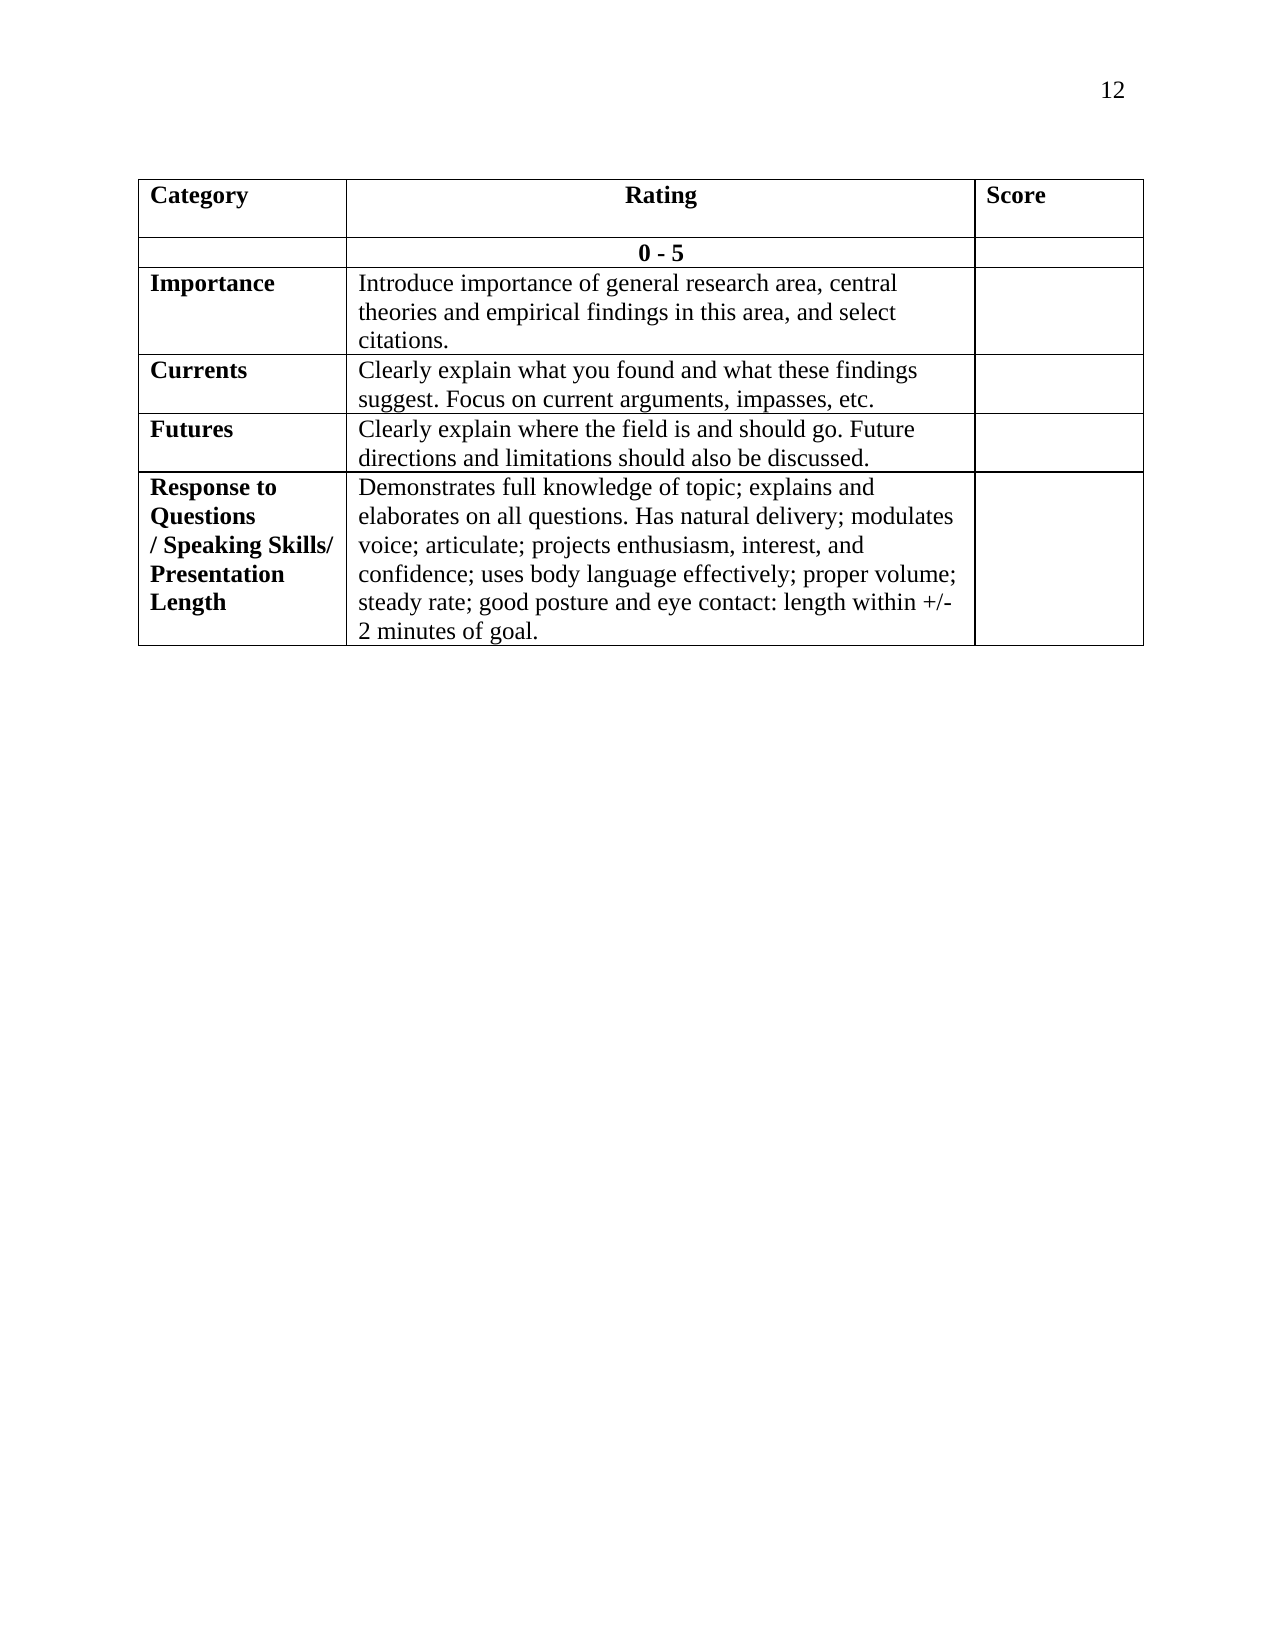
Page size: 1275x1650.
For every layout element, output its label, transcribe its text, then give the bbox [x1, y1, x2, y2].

table_header Rating [347, 180, 974, 237]
table_cell [976, 473, 1143, 645]
table_cell [976, 238, 1143, 267]
table_cell 0 - 5 [347, 238, 974, 267]
table_cell [139, 238, 346, 267]
table_cell [976, 414, 1143, 471]
table_cell Clearly explain what you found and what these findings suggest. Focus on current arguments, impasses, etc. [347, 355, 974, 413]
table_cell Currents [139, 355, 346, 413]
table_cell Response to Questions / Speaking Skills/ Presentation Length [139, 473, 346, 645]
table_header Score [976, 180, 1143, 237]
table_cell [976, 268, 1143, 354]
table_cell Futures [139, 414, 346, 471]
table_cell Demonstrates full knowledge of topic; explains and elaborates on all questions. Has natural delivery; modulates voice; articulate; projects enthusiasm, interest, and confidence; uses body language effectively; proper volume; steady rate; good posture and eye contact: length within +/- 2 minutes of goal. [347, 473, 974, 645]
table_cell Clearly explain where the field is and should go. Future directions and limitations should also be discussed. [347, 414, 974, 471]
table_cell Introduce importance of general research area, central theories and empirical findings in this area, and select citations. [347, 268, 974, 354]
table_cell [976, 355, 1143, 413]
table_header Category [139, 180, 346, 237]
table_cell Importance [139, 268, 346, 354]
